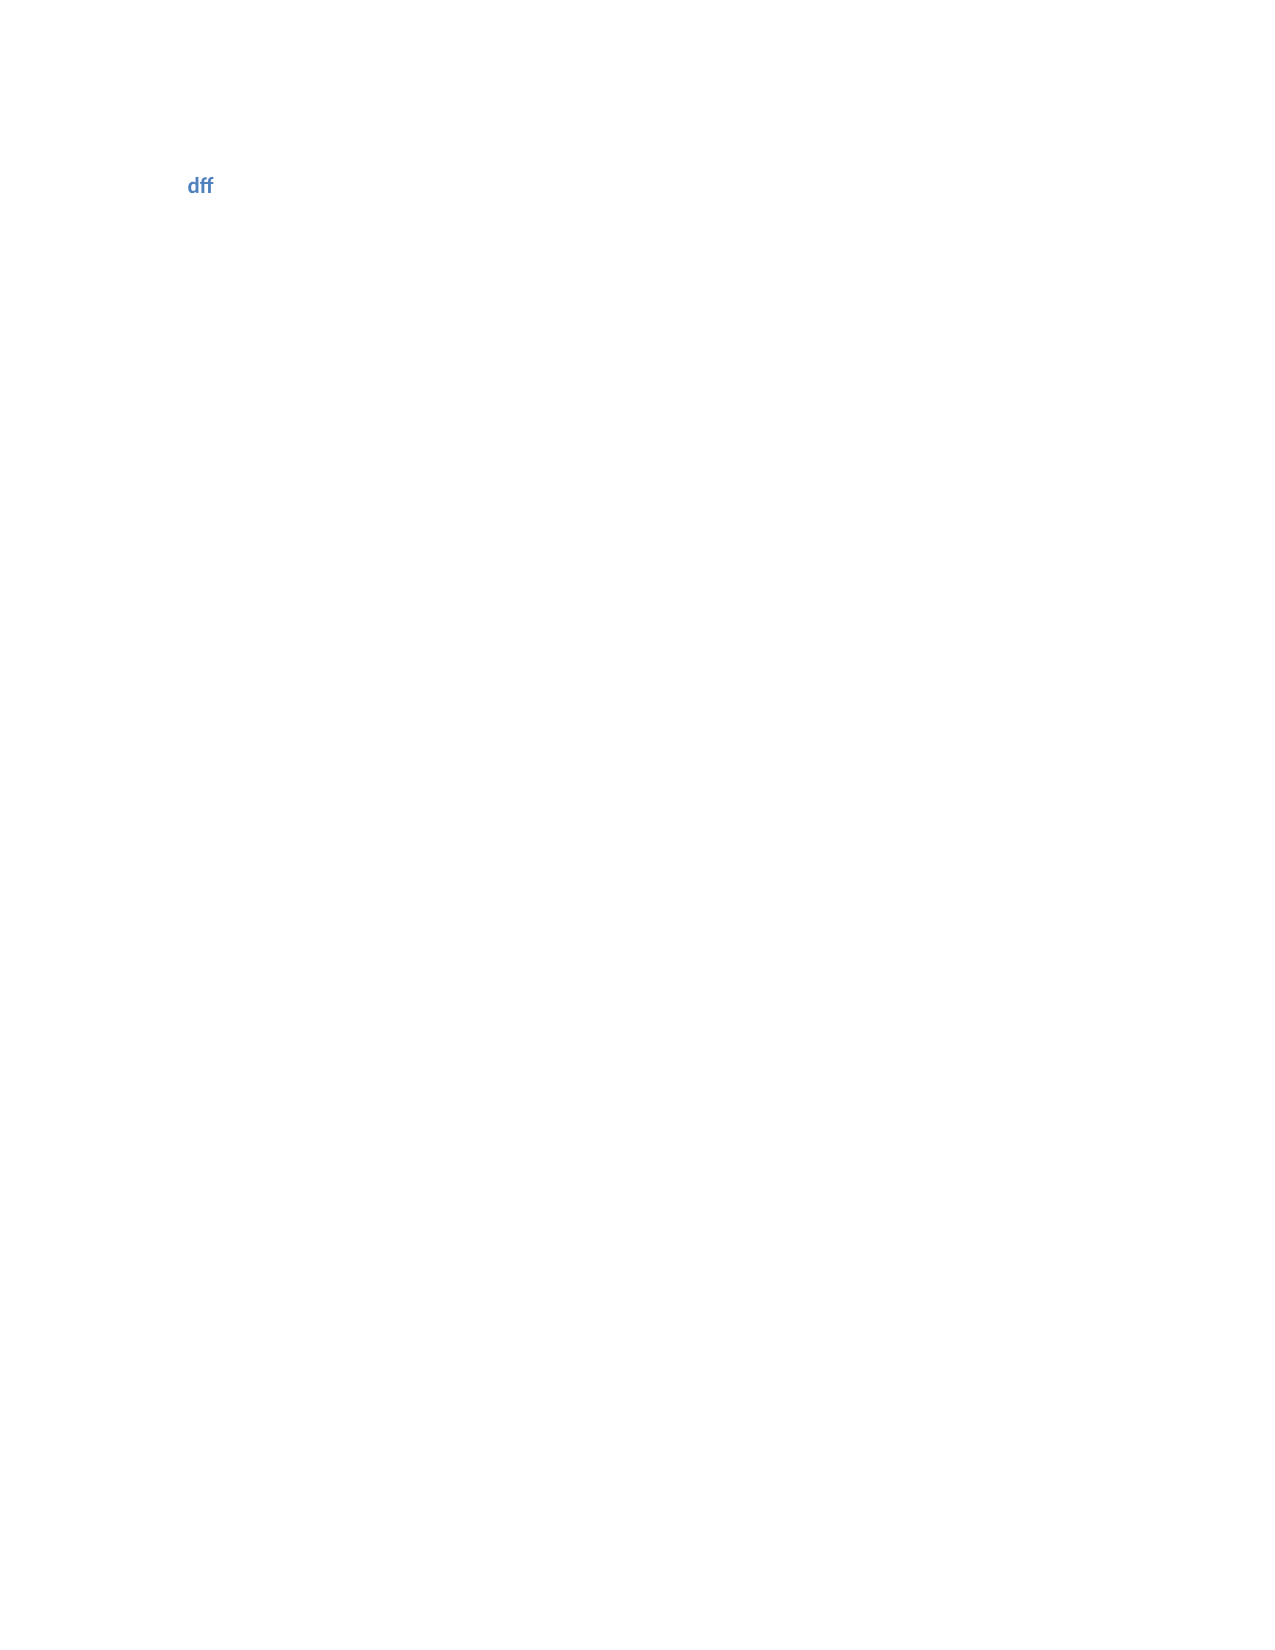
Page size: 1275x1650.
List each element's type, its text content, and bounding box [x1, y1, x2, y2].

subtitle dff [187, 171, 1087, 199]
